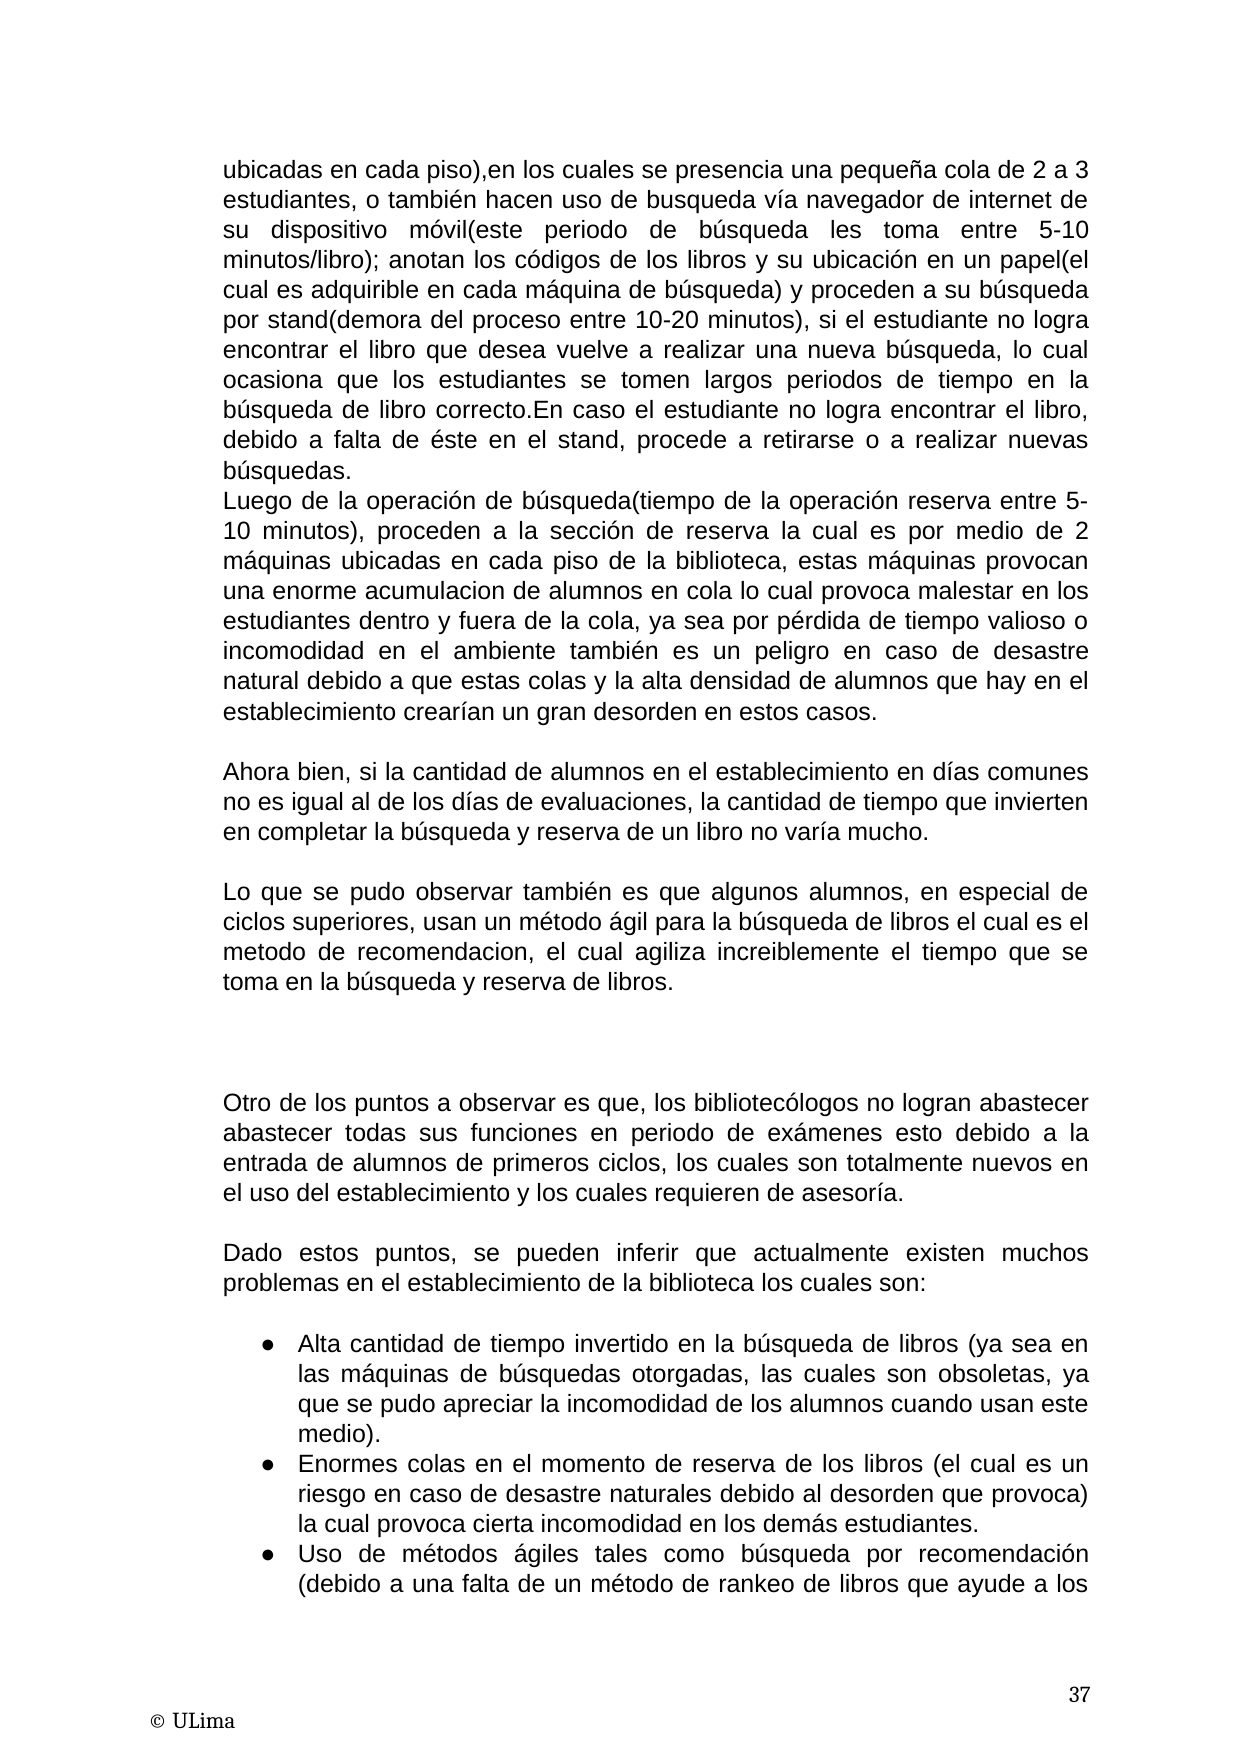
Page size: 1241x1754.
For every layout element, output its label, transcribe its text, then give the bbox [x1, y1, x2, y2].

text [223, 154, 1090, 484]
text Otro de los puntos a observar es que, los bibliotecólogos no logran abastecer abastecer todas sus funciones en periodo de exámenes esto debido a la entrada de alumnos de primeros ciclos, los cuales son totalmente nuevos en el uso del establecimiento y los cuales requieren de asesoría. [223, 1088, 1090, 1207]
text Lo que se pudo observar también es que algunos alumnos, en especial de ciclos superiores, usan un método ágil para la búsqueda de libros el cual es el metodo de recomendacion, el cual agiliza increiblemente el tiempo que se toma en la búsqueda y reserva de libros. [223, 877, 1090, 996]
text Ahora bien, si la cantidad de alumnos en el establecimiento en días comunes no es igual al de los días de evaluaciones, la cantidad de tiempo que invierten en completar la búsqueda y reserva de un libro no varía mucho. [223, 757, 1090, 846]
text Dado estos puntos, se pueden inferir que actualmente existen muchos problemas en el establecimiento de la biblioteca los cuales son: [223, 1238, 1090, 1297]
list Alta cantidad de tiempo invertido en la búsqueda de libros (ya sea en las máquinas de búsquedas otorgadas, las cuales son obsoletas, ya que se pudo apreciar la incomodidad de los alumnos cuando usan este medio). [260, 1329, 1090, 1448]
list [260, 1539, 1090, 1598]
text Luego de la operación de búsqueda(tiempo de la operación reserva entre 5-10 minutos), proceden a la sección de reserva la cual es por medio de 2 máquinas ubicadas en cada piso de la biblioteca, estas máquinas provocan una enorme acumulacion de alumnos en cola lo cual provoca malestar en los estudiantes dentro y fuera de la cola, ya sea por pérdida de tiempo valioso o incomodidad en el ambiente también es un peligro en caso de desastre natural debido a que estas colas y la alta densidad de alumnos que hay en el establecimiento crearían un gran desorden en estos casos. [223, 486, 1090, 725]
list Enormes colas en el momento de reserva de los libros (el cual es un riesgo en caso de desastre naturales debido al desorden que provoca) la cual provoca cierta incomodidad en los demás estudiantes. [260, 1449, 1090, 1538]
